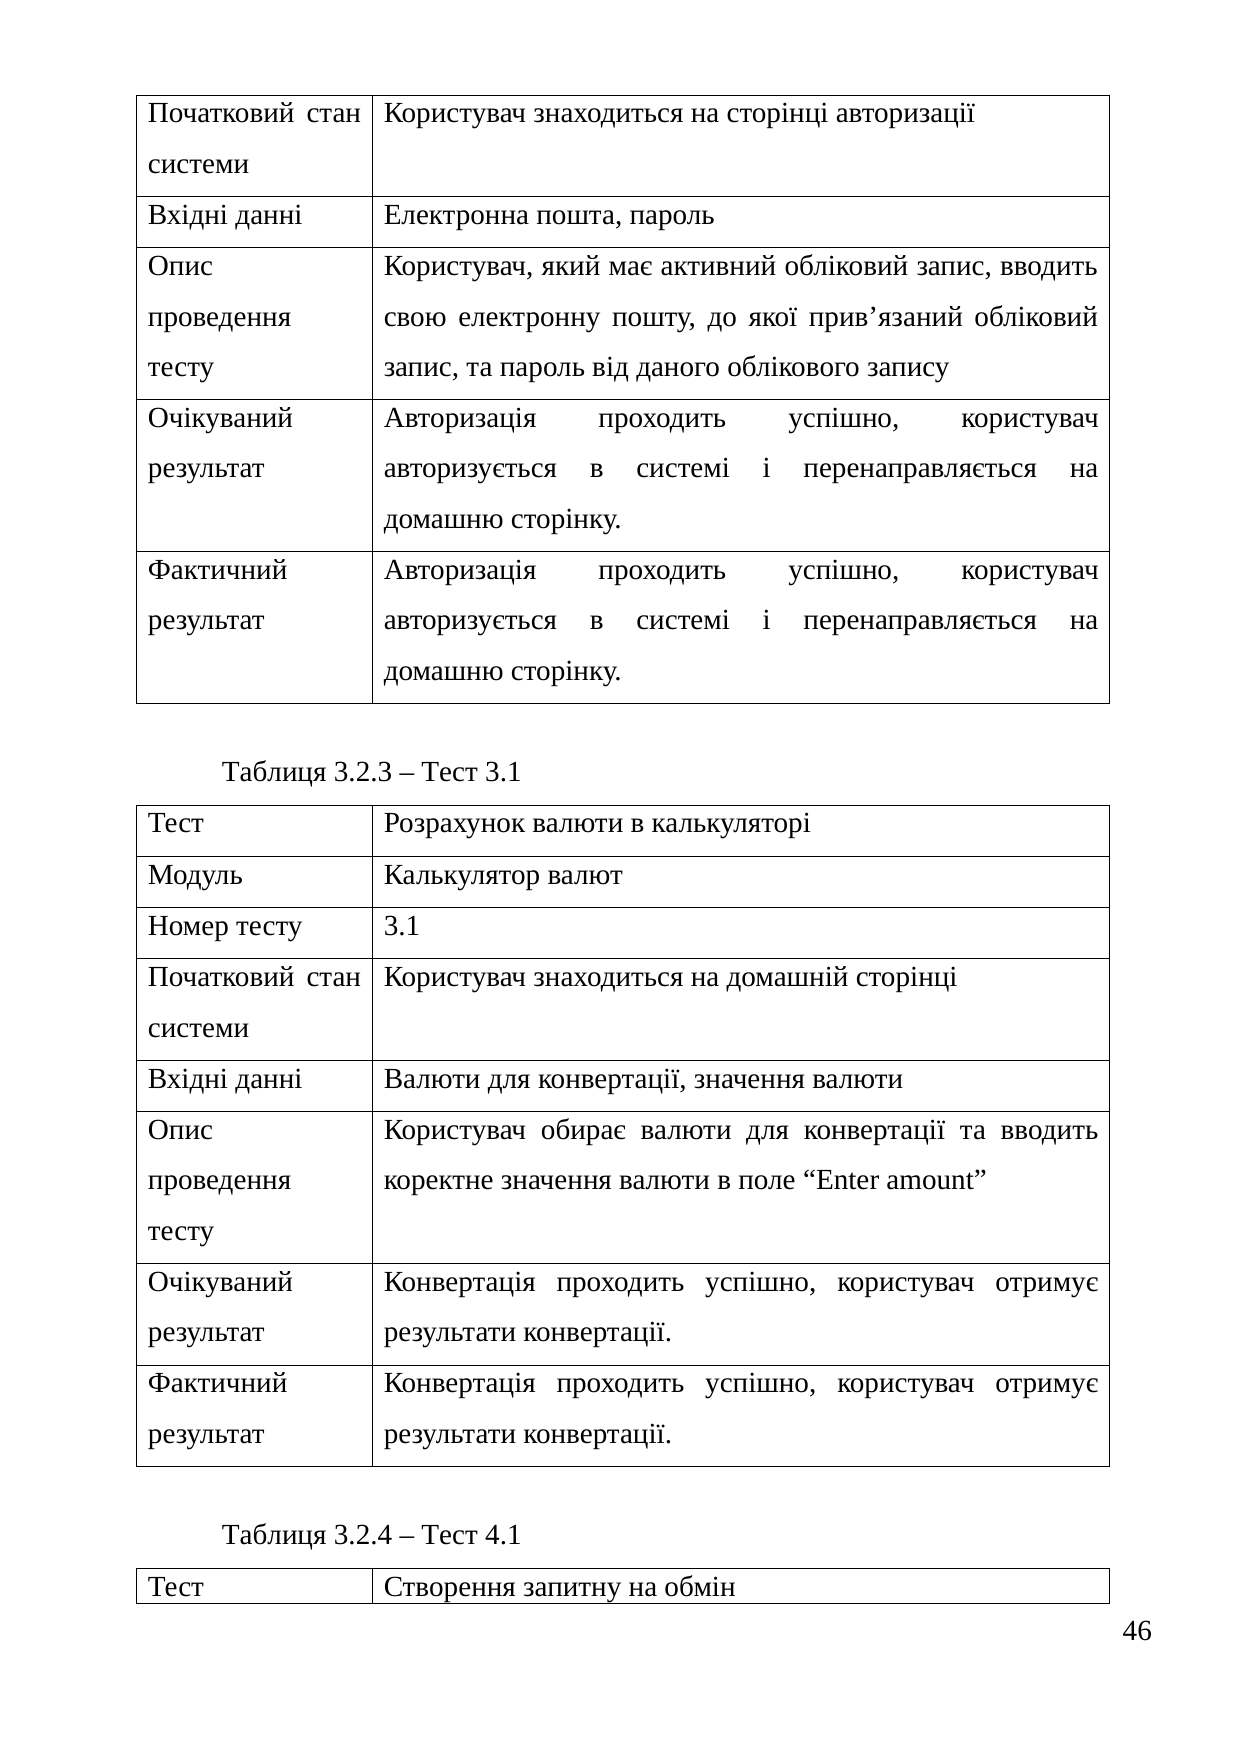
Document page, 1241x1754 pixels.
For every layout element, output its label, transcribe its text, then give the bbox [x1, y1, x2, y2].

table_cell Авторизація проходить успішно, користувач авторизується в системі і перенаправляється на домашню сторінку. [373, 552, 1109, 703]
table_cell Опис проведення тесту [137, 1112, 372, 1263]
table_header Створення запитну на обмін [373, 1569, 1109, 1602]
table_cell Очікуваний результат [137, 400, 372, 551]
table_cell Номер тесту [137, 908, 372, 958]
table_header Тест [137, 806, 372, 856]
table_header Тест [137, 1569, 372, 1602]
text Таблиця 3.2.4 – Тест 4.1 [148, 1517, 1152, 1551]
table_cell 3.1 [373, 908, 1109, 958]
table_cell Модуль [137, 857, 372, 907]
table_cell Початковий стан системи [137, 959, 372, 1060]
table_cell Валюти для конвертації, значення валюти [373, 1061, 1109, 1111]
table_cell Фактичний результат [137, 552, 372, 703]
table_cell Вхідні данні [137, 197, 372, 247]
table_cell Конвертація проходить успішно, користувач отримує результати конвертації. [373, 1366, 1109, 1466]
table_cell Опис проведення тесту [137, 248, 372, 399]
table_cell Калькулятор валют [373, 857, 1109, 907]
table_cell Вхідні данні [137, 1061, 372, 1111]
table_cell Конвертація проходить успішно, користувач отримує результати конвертації. [373, 1264, 1109, 1364]
table_cell Користувач обирає валюти для конвертації та вводить коректне значення валюти в поле “Enter amount” [373, 1112, 1109, 1263]
table_cell Користувач знаходиться на домашній сторінці [373, 959, 1109, 1060]
table_cell Авторизація проходить успішно, користувач авторизується в системі і перенаправляється на домашню сторінку. [373, 400, 1109, 551]
table_cell Користувач знаходиться на сторінці авторизації [373, 96, 1109, 196]
table_cell Фактичний результат [137, 1366, 372, 1466]
table_cell Очікуваний результат [137, 1264, 372, 1364]
text Таблиця 3.2.3 – Тест 3.1 [148, 754, 1152, 788]
table_cell Електронна пошта, пароль [373, 197, 1109, 247]
table_cell Початковий стан системи [137, 96, 372, 196]
table_header Розрахунок валюти в калькуляторі [373, 806, 1109, 856]
table_cell Користувач, який має активний обліковий запис, вводить свою електронну пошту, до якої прив’язаний обліковий запис, та пароль від даного облікового запису [373, 248, 1109, 399]
